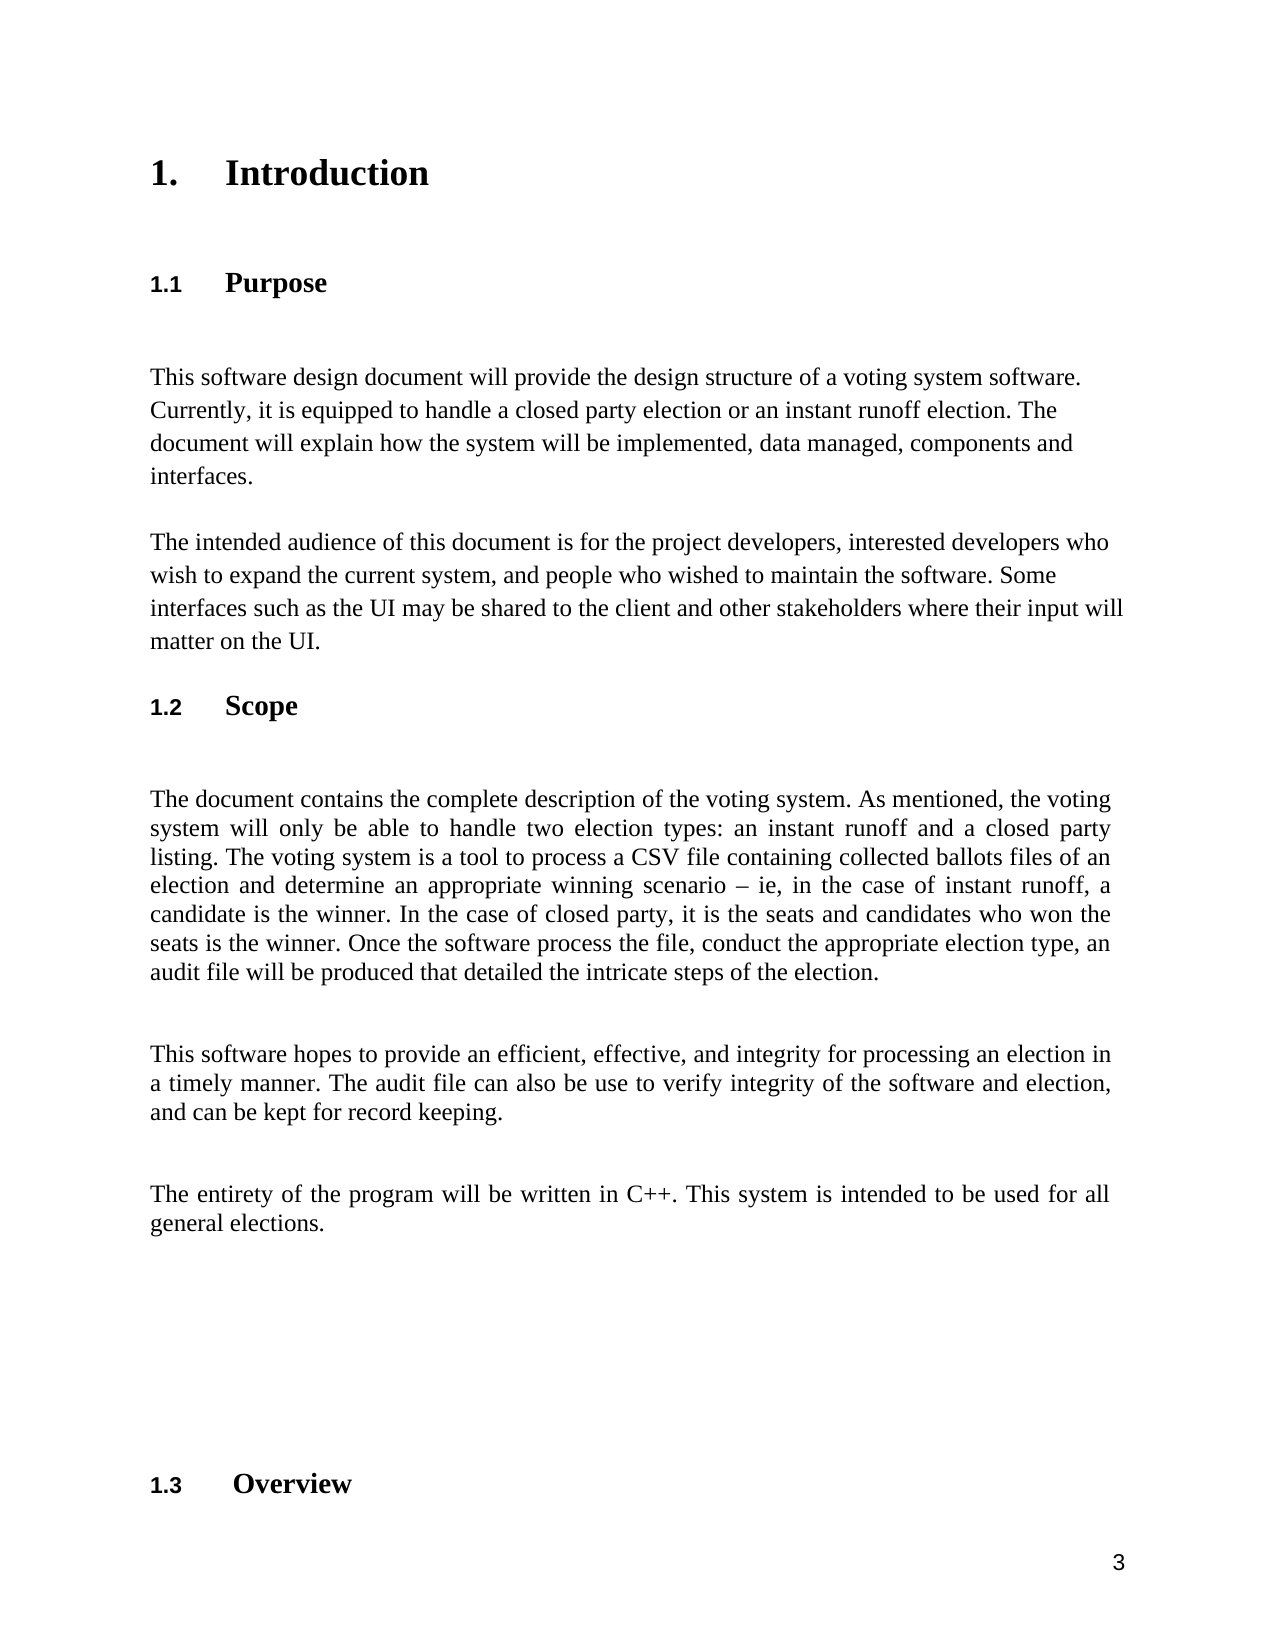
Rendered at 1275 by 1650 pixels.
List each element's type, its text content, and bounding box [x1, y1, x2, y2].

text The document contains the complete description of the voting system. As mentioned, the voting system will only be able to handle two election types: an instant runoff and a closed party listing. The voting system is a tool to process a CSV file containing collected ballots files of an election and determine an appropriate winning scenario – ie, in the case of instant runoff, a candidate is the winner. In the case of closed party, it is the seats and candidates who won the seats is the winner. Once the software process the file, conduct the appropriate election type, an audit file will be produced that detailed the intricate steps of the election. [150, 784, 1112, 986]
text This software hopes to provide an efficient, effective, and integrity for processing an election in a timely manner. The audit file can also be use to verify integrity of the software and election, and can be kept for record keeping. [150, 1039, 1112, 1126]
subtitle Scope [150, 688, 1125, 722]
text The intended audience of this document is for the project developers, interested developers who wish to expand the current system, and people who wished to maintain the software. Some interfaces such as the UI may be shared to the client and other stakeholders where their input will matter on the UI. [150, 527, 1125, 654]
subtitle Introduction [150, 150, 1125, 193]
subtitle Purpose [150, 265, 1125, 299]
text This software design document will provide the design structure of a voting system software. Currently, it is equipped to handle a closed party election or an instant runoff election. The document will explain how the system will be implemented, data managed, components and interfaces. [150, 362, 1125, 489]
subtitle Overview [150, 1466, 1125, 1499]
text The entirety of the program will be written in C++. This system is intended to be used for all general elections. [150, 1179, 1112, 1237]
